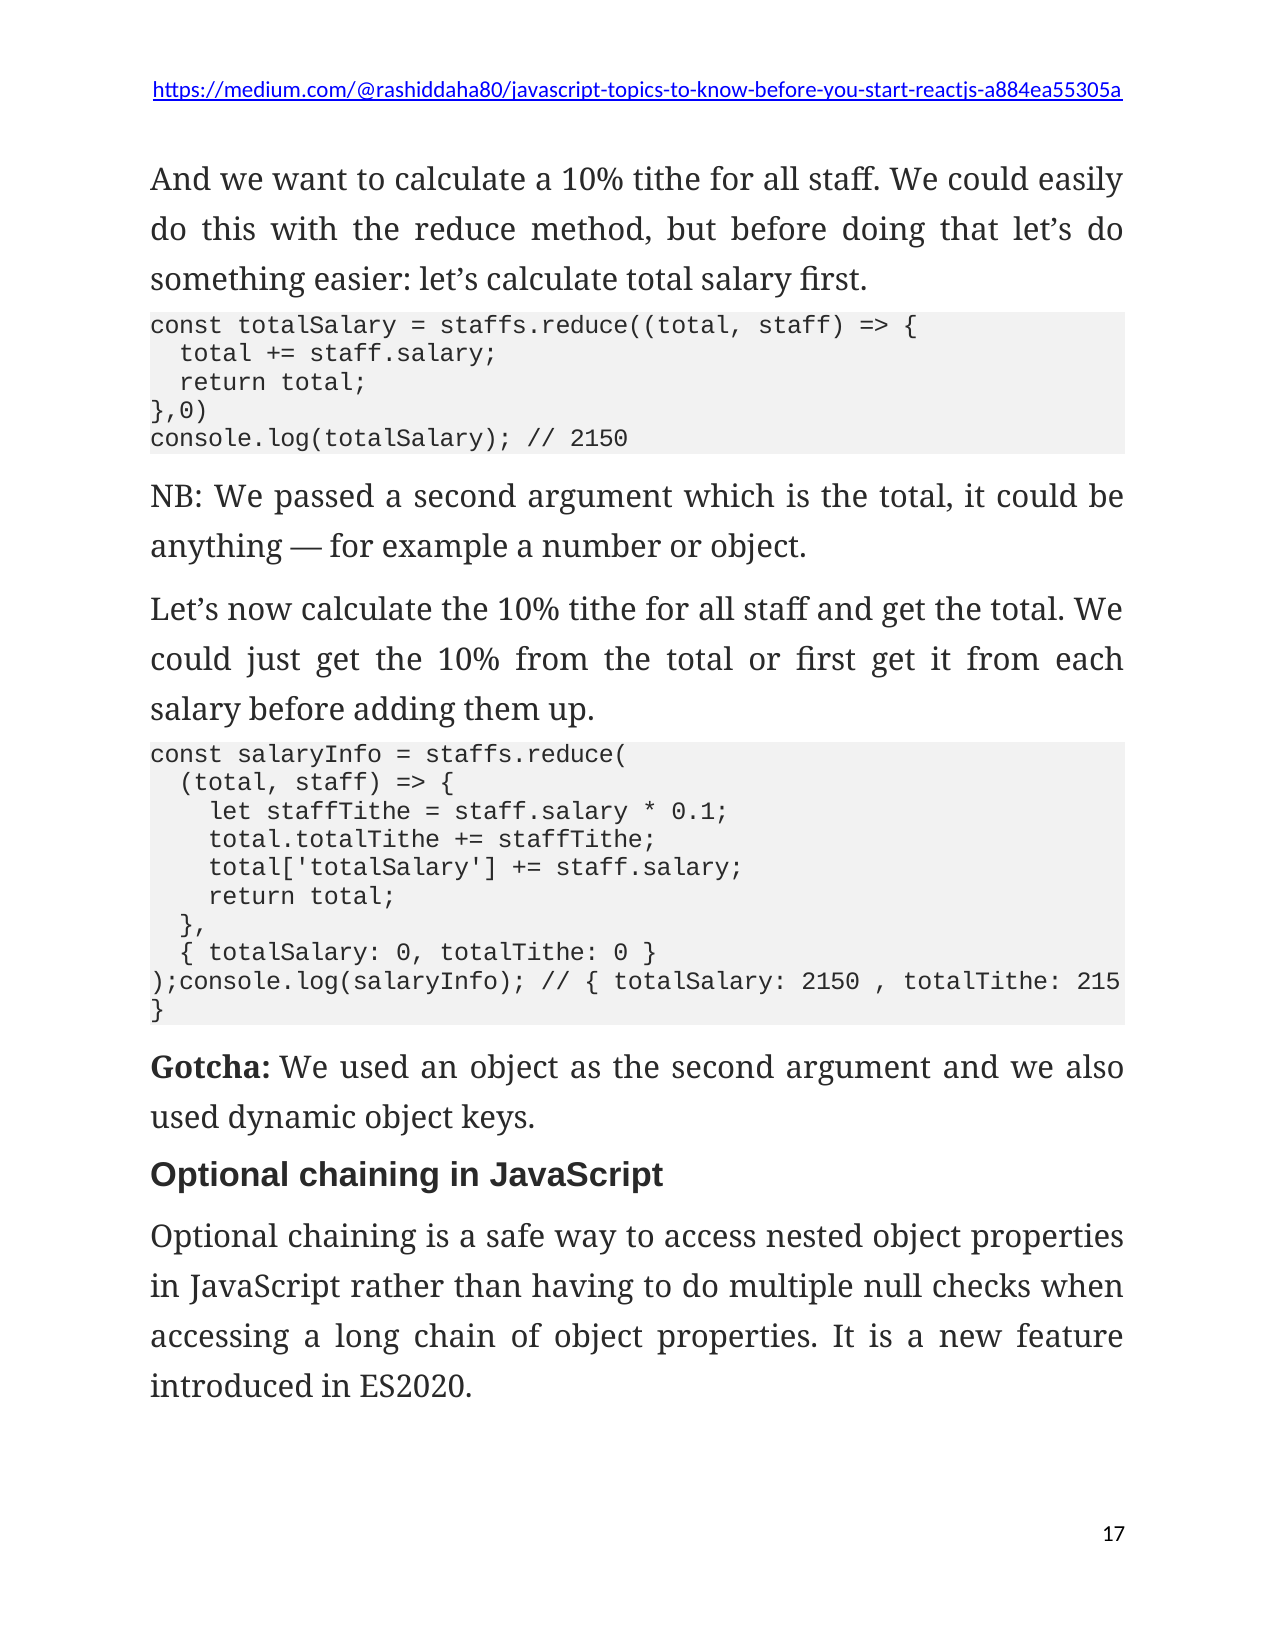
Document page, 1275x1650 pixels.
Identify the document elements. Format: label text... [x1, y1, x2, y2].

text const totalSalary = staffs.reduce((total, staff) => { total += staff.salary; return total; },0) console.log(totalSalary); // 2150 [150, 312, 1125, 454]
text Gotcha: We used an object as the second argument and we also used dynamic object keys. [150, 1037, 1125, 1137]
text NB: We passed a second argument which is the total, it could be anything — for example a number or object. [150, 467, 1125, 567]
text Optional chaining in JavaScript [150, 1150, 1125, 1194]
text Optional chaining is a safe way to access nested object properties in JavaScript rather than having to do multiple null checks when accessing a long chain of object properties. It is a new feature introduced in ES2020. [150, 1206, 1125, 1406]
text const salaryInfo = staffs.reduce( (total, staff) => { let staffTithe = staff.salary * 0.1; total.totalTithe += staffTithe; total['totalSalary'] += staff.salary; return total; }, { totalSalary: 0, totalTithe: 0 } );console.log(salaryInfo); // { totalSalary: 2150 , totalTithe: 215 } [150, 742, 1125, 1025]
text And we want to calculate a 10% tithe for all staff. We could easily do this with the reduce method, but before doing that let’s do something easier: let’s calculate total salary first. [150, 150, 1125, 300]
text Let’s now calculate the 10% tithe for all staff and get the total. We could just get the 10% from the total or first get it from each salary before adding them up. [150, 579, 1125, 729]
